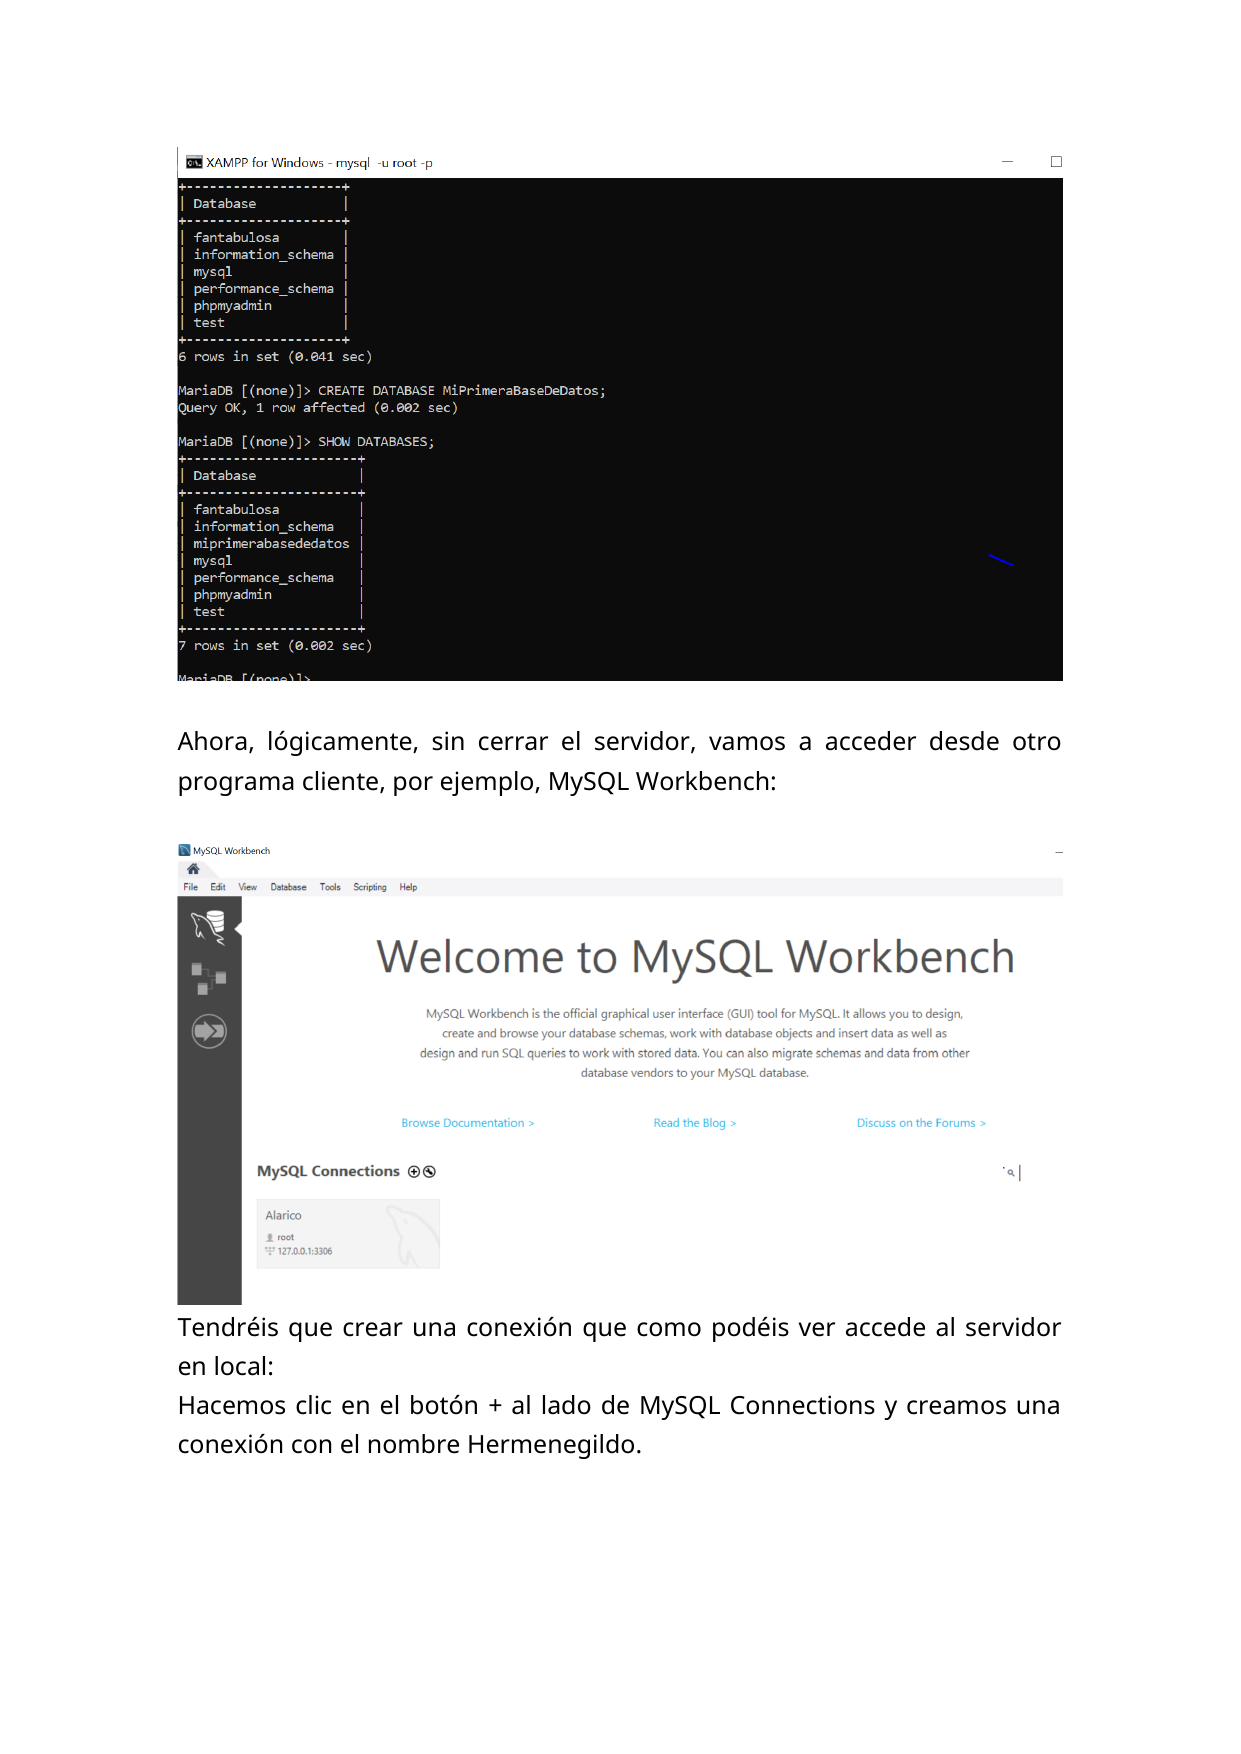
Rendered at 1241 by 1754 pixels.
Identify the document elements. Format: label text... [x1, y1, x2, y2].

text Ahora, lógicamente, sin cerrar el servidor, vamos a acceder desde otro programa cliente, por ejemplo, MySQL Workbench: [177, 724, 1063, 797]
picture [177, 841, 1063, 1305]
text Tendréis que crear una conexión que como podéis ver accede al servidor en local: [177, 1309, 1063, 1382]
picture [177, 147, 1063, 681]
text Hacemos clic en el botón + al lado de MySQL Connections y creamos una conexión con el nombre Hermenegildo. [177, 1387, 1063, 1461]
